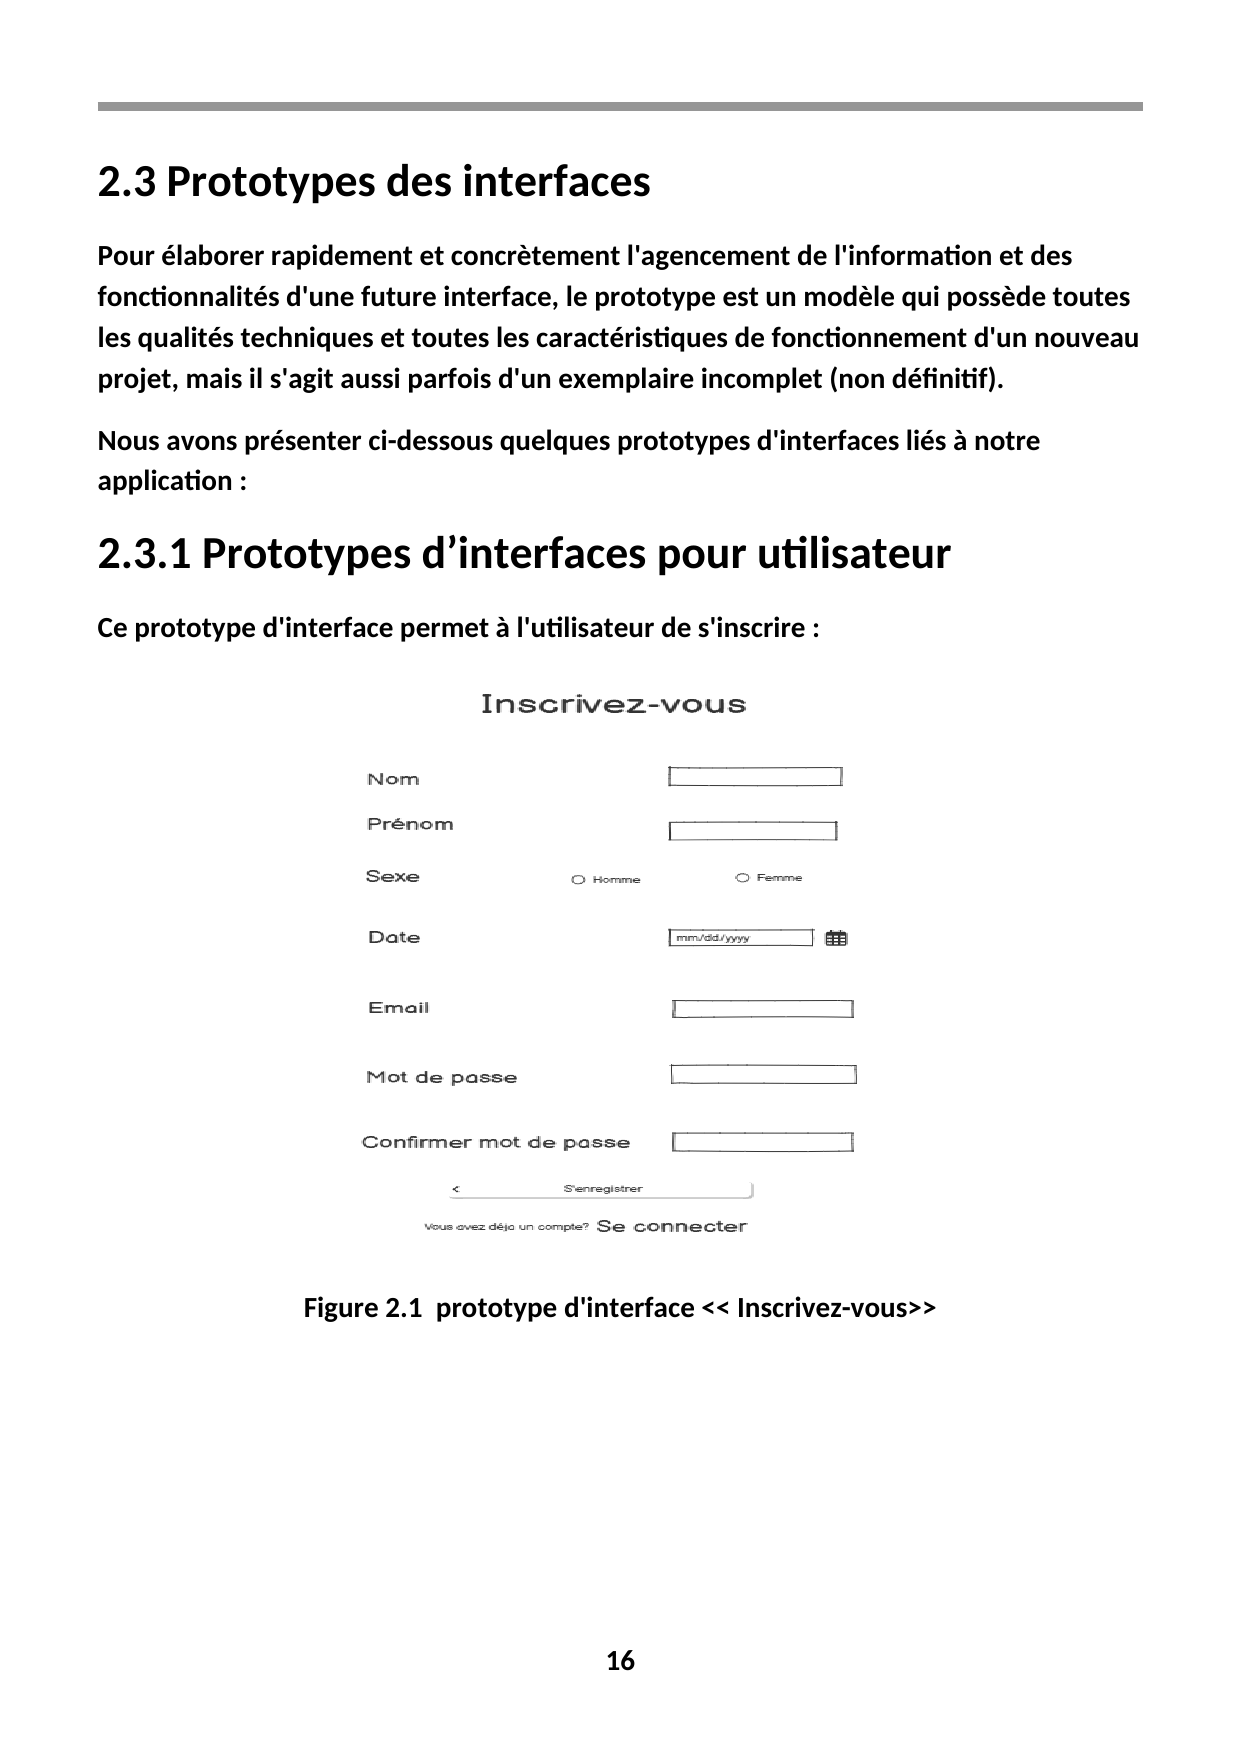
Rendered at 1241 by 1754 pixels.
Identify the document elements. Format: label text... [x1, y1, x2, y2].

picture [277, 671, 964, 1264]
text Pour élaborer rapidement et concrètement l'agencement de l'information et des fonctionnalités d'une future interface, le prototype est un modèle qui possède toutes les qualités techniques et toutes les caractéristiques de fonctionnement d'un nouveau projet, mais il s'agit aussi parfois d'un exemplaire incomplet (non définitif). [97, 237, 1143, 395]
text Nous avons présenter ci-dessous quelques prototypes d'interfaces liés à notre application : [97, 422, 1143, 498]
text Ce prototype d'interface permet à l'utilisateur de s'inscrire : [97, 609, 1143, 645]
text 2.3.1 Prototypes d’interfaces pour utilisateur [97, 524, 1143, 580]
text 2.3 Prototypes des interfaces [97, 152, 1143, 208]
text Figure 2.1 prototype d'interface << Inscrivez-vous>> [97, 1289, 1143, 1325]
